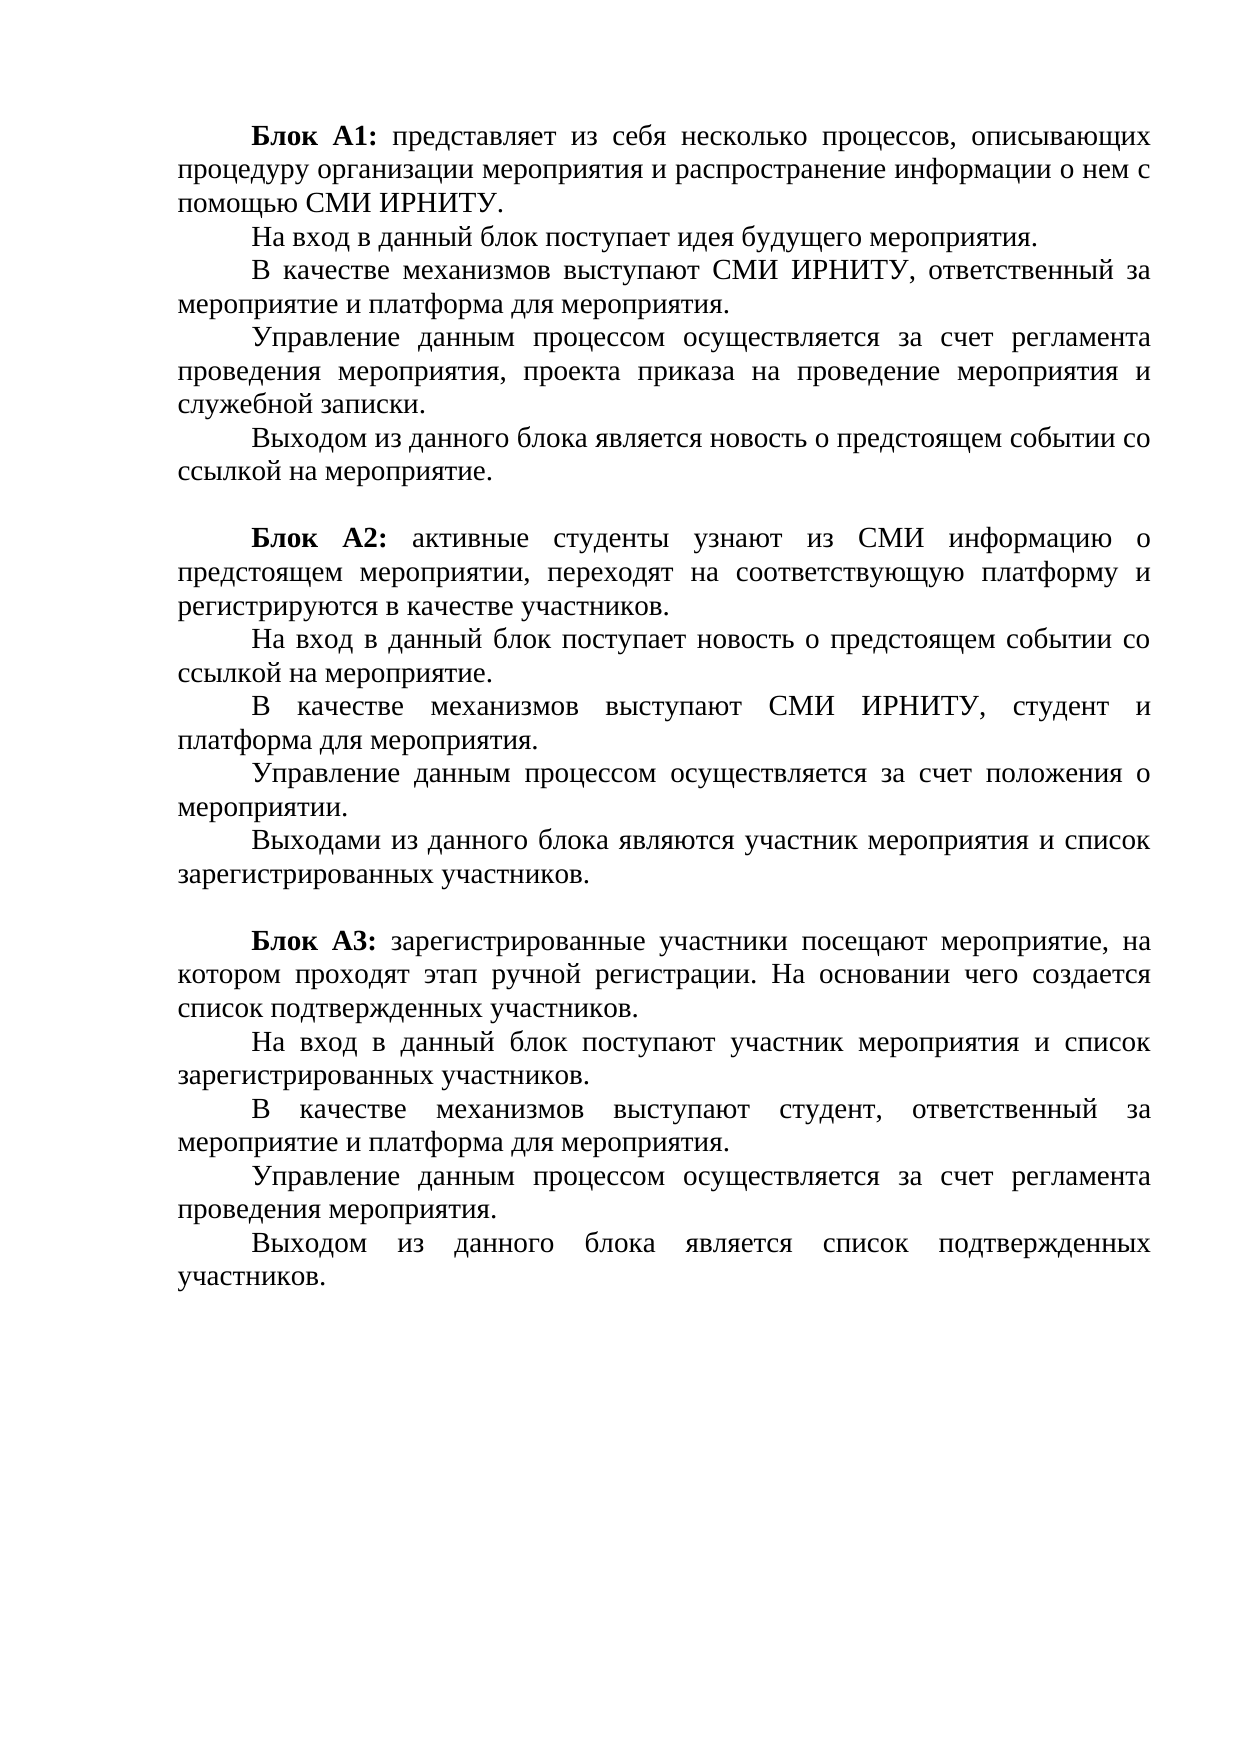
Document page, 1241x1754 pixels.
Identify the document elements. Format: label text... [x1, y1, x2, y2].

text Управление данным процессом осуществляется за счет регламента проведения мероприятия. [177, 1158, 1152, 1225]
text В качестве механизмов выступают СМИ ИРНИТУ, студент и платформа для мероприятия. [177, 688, 1152, 755]
text На вход в данный блок поступают участник мероприятия и список зарегистрированных участников. [177, 1024, 1152, 1091]
text Блок А3: зарегистрированные участники посещают мероприятие, на котором проходят этап ручной регистрации. На основании чего создается список подтвержденных участников. [177, 923, 1152, 1024]
text На вход в данный блок поступает новость о предстоящем событии со ссылкой на мероприятие. [177, 621, 1152, 688]
text Выходом из данного блока является новость о предстоящем событии со ссылкой на мероприятие. [177, 420, 1152, 487]
text Управление данным процессом осуществляется за счет положения о мероприятии. [177, 755, 1152, 822]
text Выходами из данного блока являются участник мероприятия и список зарегистрированных участников. [177, 822, 1152, 889]
text На вход в данный блок поступает идея будущего мероприятия. [177, 219, 1152, 252]
text В качестве механизмов выступают студент, ответственный за мероприятие и платформа для мероприятия. [177, 1091, 1152, 1158]
text Управление данным процессом осуществляется за счет регламента проведения мероприятия, проекта приказа на проведение мероприятия и служебной записки. [177, 319, 1152, 420]
text В качестве механизмов выступают СМИ ИРНИТУ, ответственный за мероприятие и платформа для мероприятия. [177, 252, 1152, 319]
text Выходом из данного блока является список подтвержденных участников. [177, 1225, 1152, 1292]
text Блок А2: активные студенты узнают из СМИ информацию о предстоящем мероприятии, переходят на соответствующую платформу и регистрируются в качестве участников. [177, 521, 1152, 621]
text Блок А1: представляет из себя несколько процессов, описывающих процедуру организации мероприятия и распространение информации о нем с помощью СМИ ИРНИТУ. [177, 118, 1152, 219]
